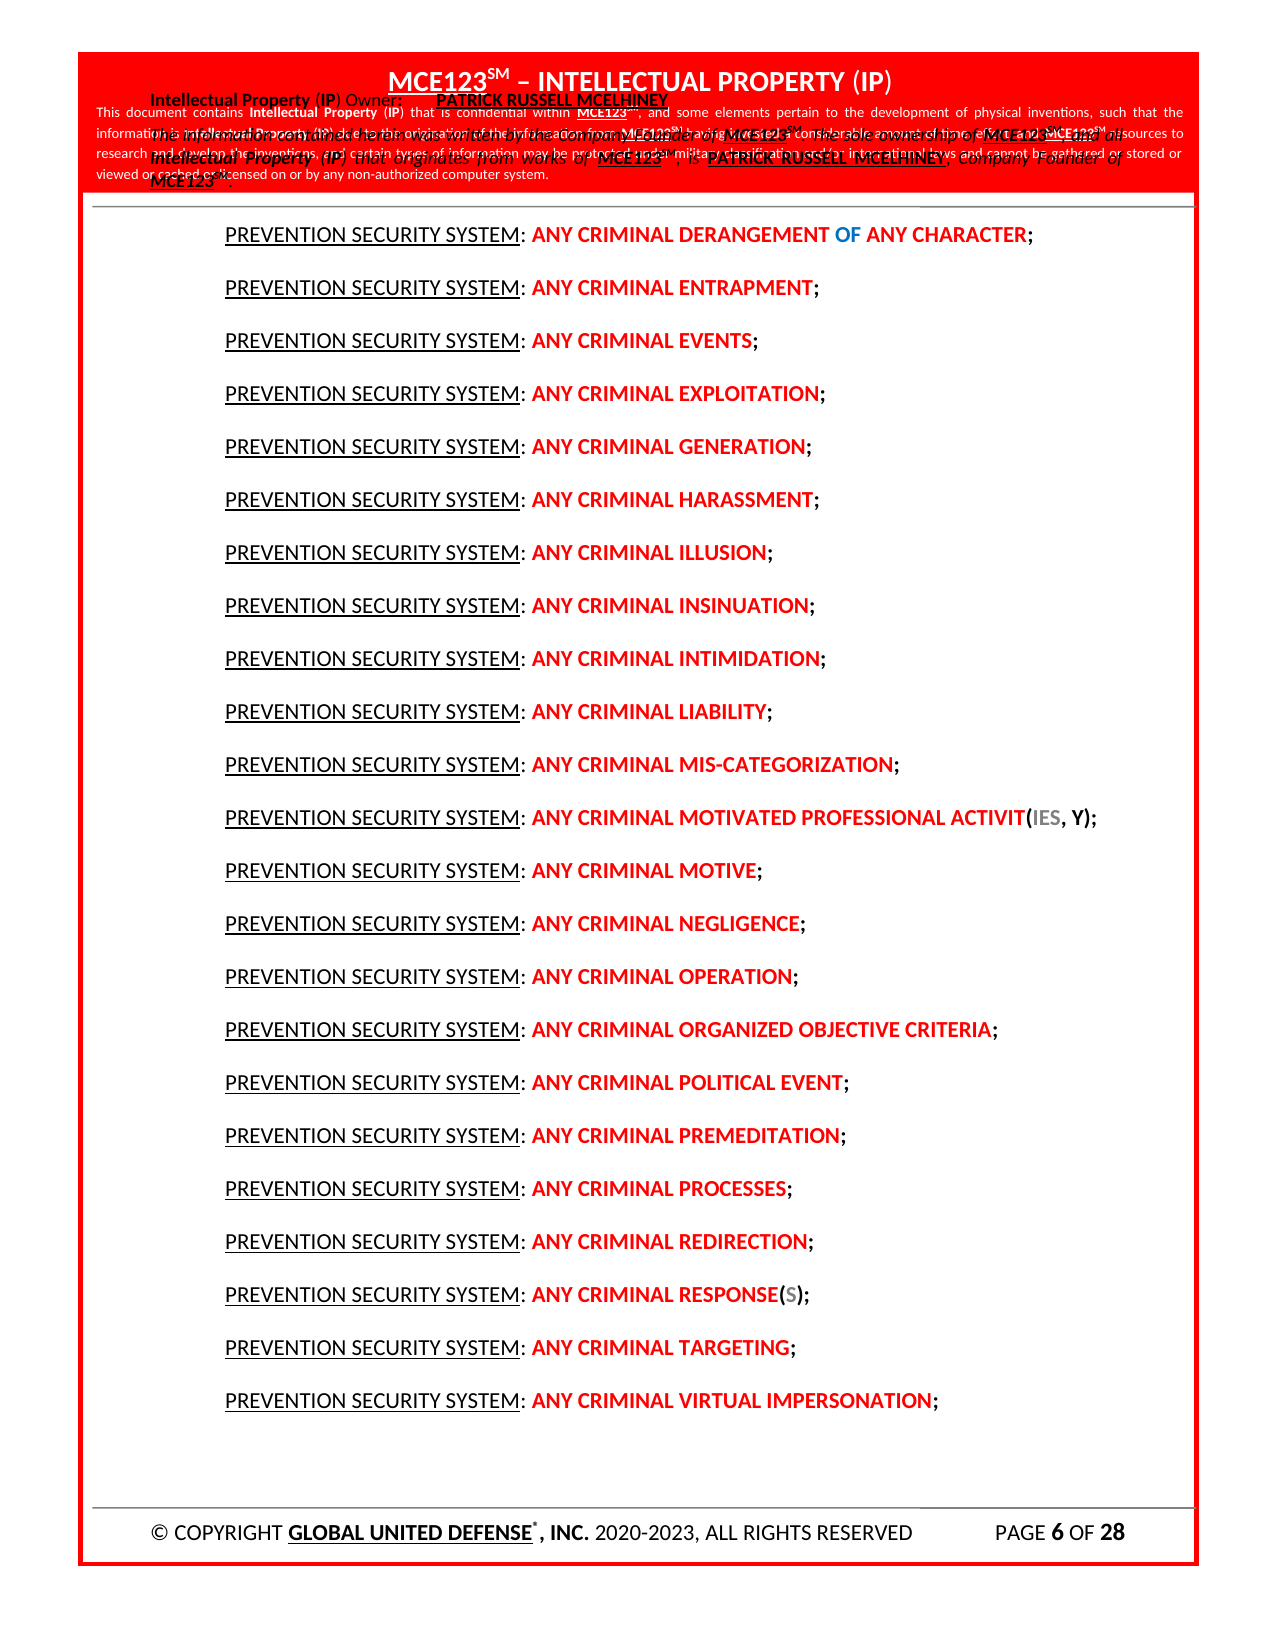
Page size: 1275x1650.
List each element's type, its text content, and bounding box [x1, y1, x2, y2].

text PREVENTION SECURITY SYSTEM: ANY CRIMINAL ILLUSION; [225, 538, 1125, 566]
text PREVENTION SECURITY SYSTEM: ANY CRIMINAL INSINUATION; [225, 591, 1125, 619]
text PREVENTION SECURITY SYSTEM: ANY CRIMINAL OPERATION; [225, 962, 1125, 990]
text PREVENTION SECURITY SYSTEM: ANY CRIMINAL NEGLIGENCE; [225, 909, 1125, 937]
text PREVENTION SECURITY SYSTEM: ANY CRIMINAL ENTRAPMENT; [225, 273, 1125, 301]
text PREVENTION SECURITY SYSTEM: ANY CRIMINAL MIS-CATEGORIZATION; [225, 750, 1125, 778]
text PREVENTION SECURITY SYSTEM: ANY CRIMINAL RESPONSE(S); [225, 1281, 1125, 1308]
text PREVENTION SECURITY SYSTEM: ANY CRIMINAL REDIRECTION; [225, 1227, 1125, 1256]
text PREVENTION SECURITY SYSTEM: ANY CRIMINAL INTIMIDATION; [225, 644, 1125, 672]
text PREVENTION SECURITY SYSTEM: ANY CRIMINAL GENERATION; [225, 432, 1125, 460]
text PREVENTION SECURITY SYSTEM: ANY CRIMINAL LIABILITY; [225, 697, 1125, 725]
text PREVENTION SECURITY SYSTEM: ANY CRIMINAL VIRTUAL IMPERSONATION; [225, 1387, 1125, 1414]
text PREVENTION SECURITY SYSTEM: ANY CRIMINAL TARGETING; [225, 1333, 1125, 1362]
text PREVENTION SECURITY SYSTEM: ANY CRIMINAL EXPLOITATION; [225, 379, 1125, 407]
text PREVENTION SECURITY SYSTEM: ANY CRIMINAL MOTIVATED PROFESSIONAL ACTIVIT(IES, Y); [225, 803, 1125, 831]
text PREVENTION SECURITY SYSTEM: ANY CRIMINAL POLITICAL EVENT; [225, 1068, 1125, 1096]
text PREVENTION SECURITY SYSTEM: ANY CRIMINAL PREMEDITATION; [225, 1121, 1125, 1149]
text PREVENTION SECURITY SYSTEM: ANY CRIMINAL ORGANIZED OBJECTIVE CRITERIA; [225, 1015, 1125, 1043]
text PREVENTION SECURITY SYSTEM: ANY CRIMINAL PROCESSES; [225, 1174, 1125, 1202]
text PREVENTION SECURITY SYSTEM: ANY CRIMINAL DERANGEMENT OF ANY CHARACTER; [225, 220, 1125, 248]
text PREVENTION SECURITY SYSTEM: ANY CRIMINAL MOTIVE; [225, 856, 1125, 884]
text PREVENTION SECURITY SYSTEM: ANY CRIMINAL HARASSMENT; [225, 485, 1125, 513]
text PREVENTION SECURITY SYSTEM: ANY CRIMINAL EVENTS; [225, 326, 1125, 354]
